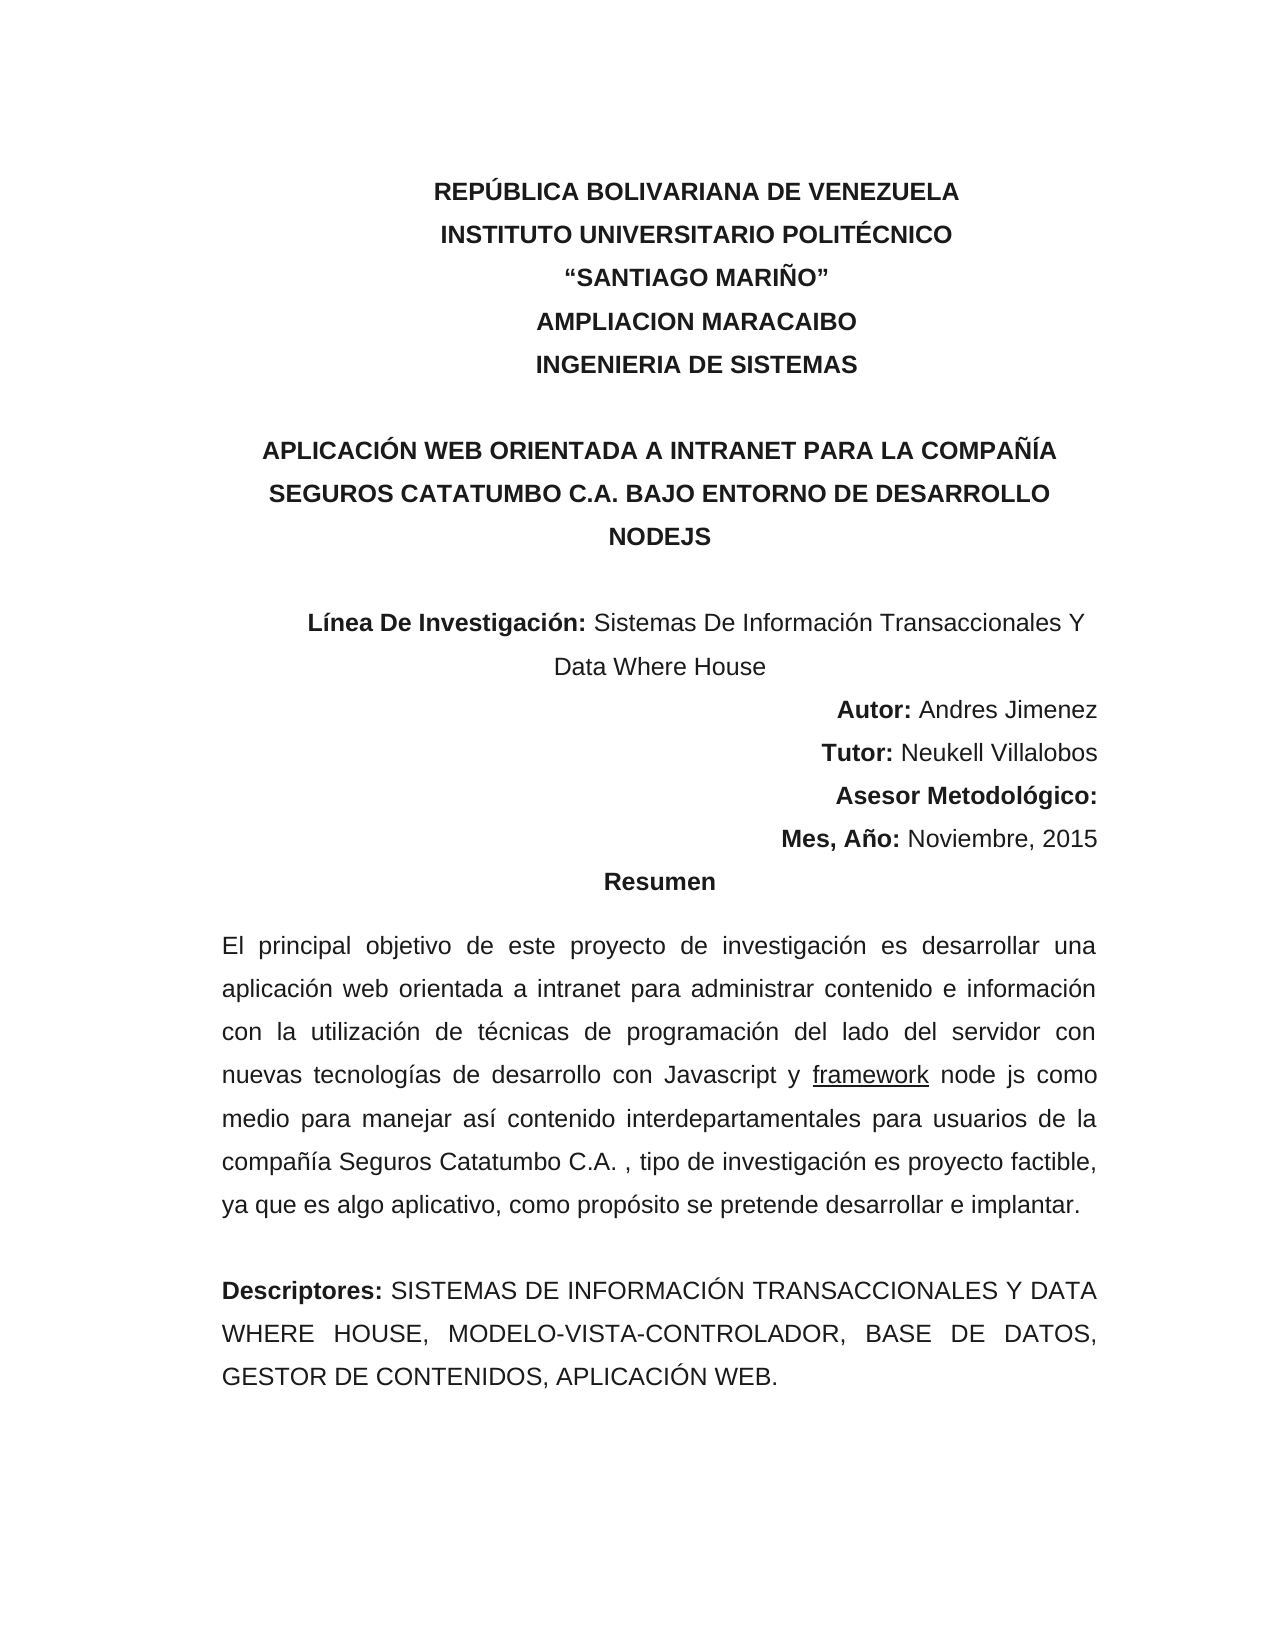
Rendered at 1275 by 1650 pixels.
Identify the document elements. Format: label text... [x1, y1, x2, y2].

text Asesor Metodológico: [222, 781, 1098, 810]
text AMPLIACION MARACAIBO [222, 307, 1098, 335]
text Autor: Andres Jimenez [222, 695, 1098, 723]
text REPÚBLICA BOLIVARIANA DE VENEZUELA [222, 177, 1098, 206]
text Mes, Año: Noviembre, 2015 [222, 824, 1098, 853]
text APLICACIÓN WEB ORIENTADA A INTRANET PARA LA COMPAÑÍA SEGUROS CATATUMBO C.A. BAJO ENTORNO DE DESARROLLO NODEJS [222, 436, 1098, 551]
text El principal objetivo de este proyecto de investigación es desarrollar una aplicación web orientada a intranet para administrar contenido e información con la utilización de técnicas de programación del lado del servidor con nuevas tecnologías de desarrollo con Javascript y framework node js como medio para manejar así contenido interdepartamentales para usuarios de la compañía Seguros Catatumbo C.A. , tipo de investigación es proyecto factible, ya que es algo aplicativo, como propósito se pretende desarrollar e implantar. [222, 931, 1098, 1219]
text Tutor: Neukell Villalobos [222, 738, 1098, 767]
text INGENIERIA DE SISTEMAS [222, 350, 1098, 378]
text INSTITUTO UNIVERSITARIO POLITÉCNICO [222, 220, 1098, 249]
text Línea De Investigación: Sistemas De Información Transaccionales Y Data Where House [222, 608, 1098, 680]
text Resumen [222, 867, 1098, 896]
text “SANTIAGO MARIÑO” [222, 263, 1098, 292]
text Descriptores: SISTEMAS DE INFORMACIÓN TRANSACCIONALES Y DATA WHERE HOUSE, MODELO-VISTA-CONTROLADOR, BASE DE DATOS, GESTOR DE CONTENIDOS, APLICACIÓN WEB. [222, 1276, 1098, 1391]
